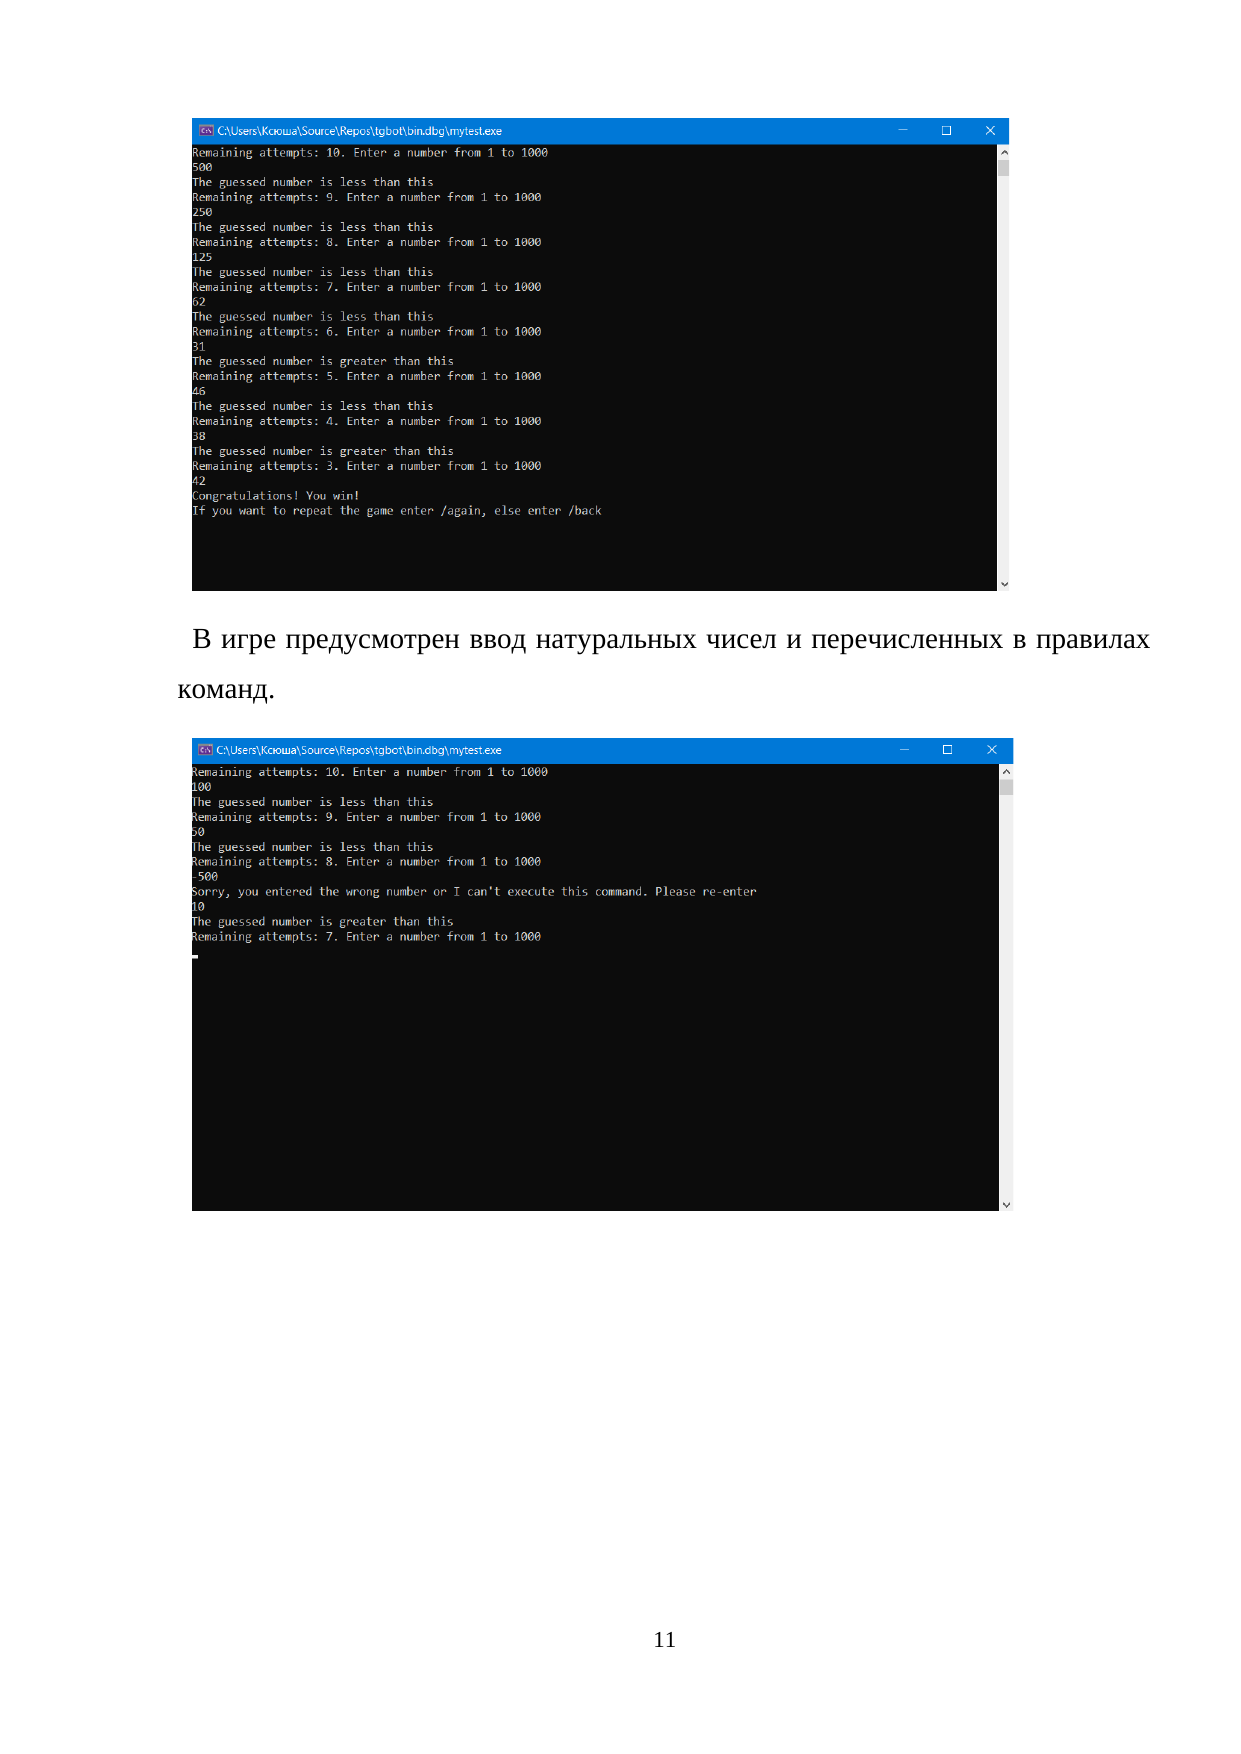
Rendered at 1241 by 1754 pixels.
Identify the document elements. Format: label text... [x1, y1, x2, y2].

picture [192, 118, 1010, 591]
text В игре предусмотрен ввод натуральных чисел и перечисленных в правилах команд. [177, 621, 1152, 705]
picture [192, 738, 1014, 1211]
